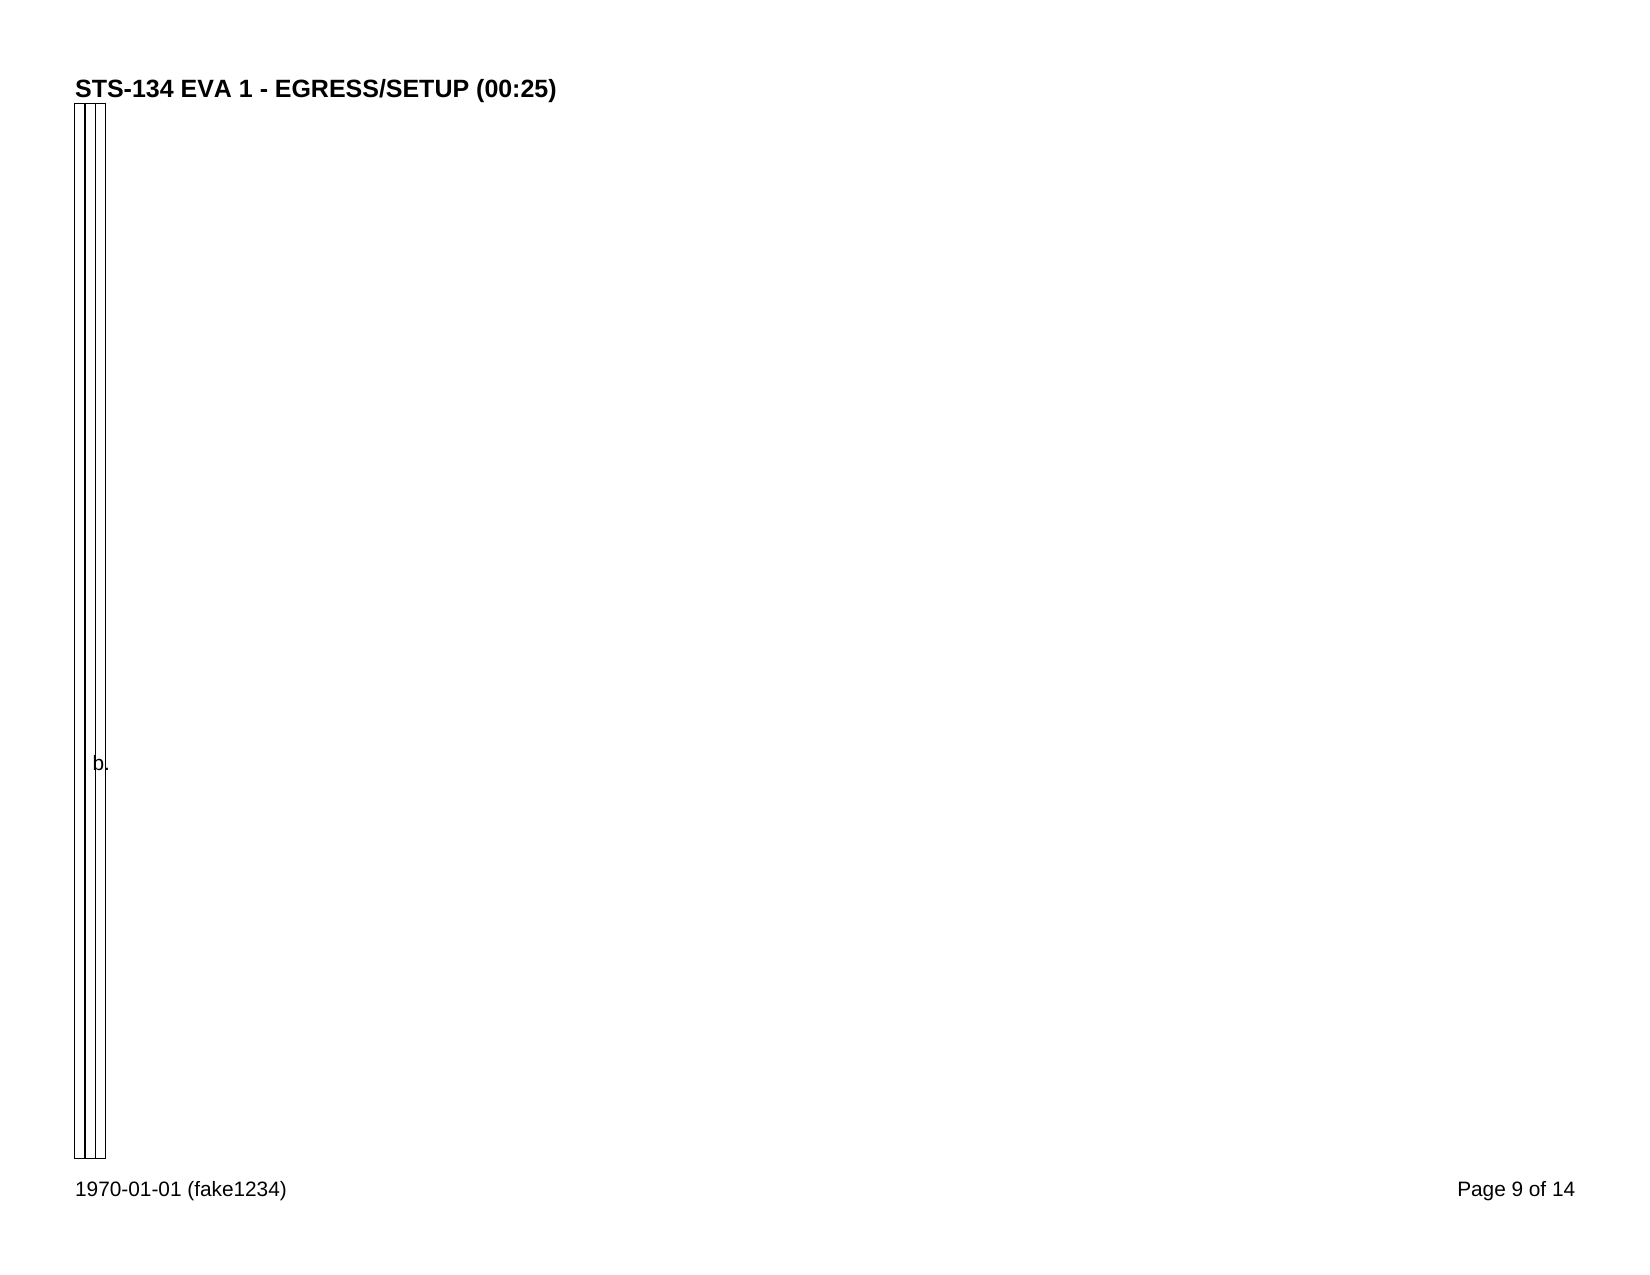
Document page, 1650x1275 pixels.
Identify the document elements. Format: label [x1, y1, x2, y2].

table_cell [86, 104, 95, 1158]
table_cell [75, 104, 84, 1158]
table_cell [96, 104, 105, 1158]
